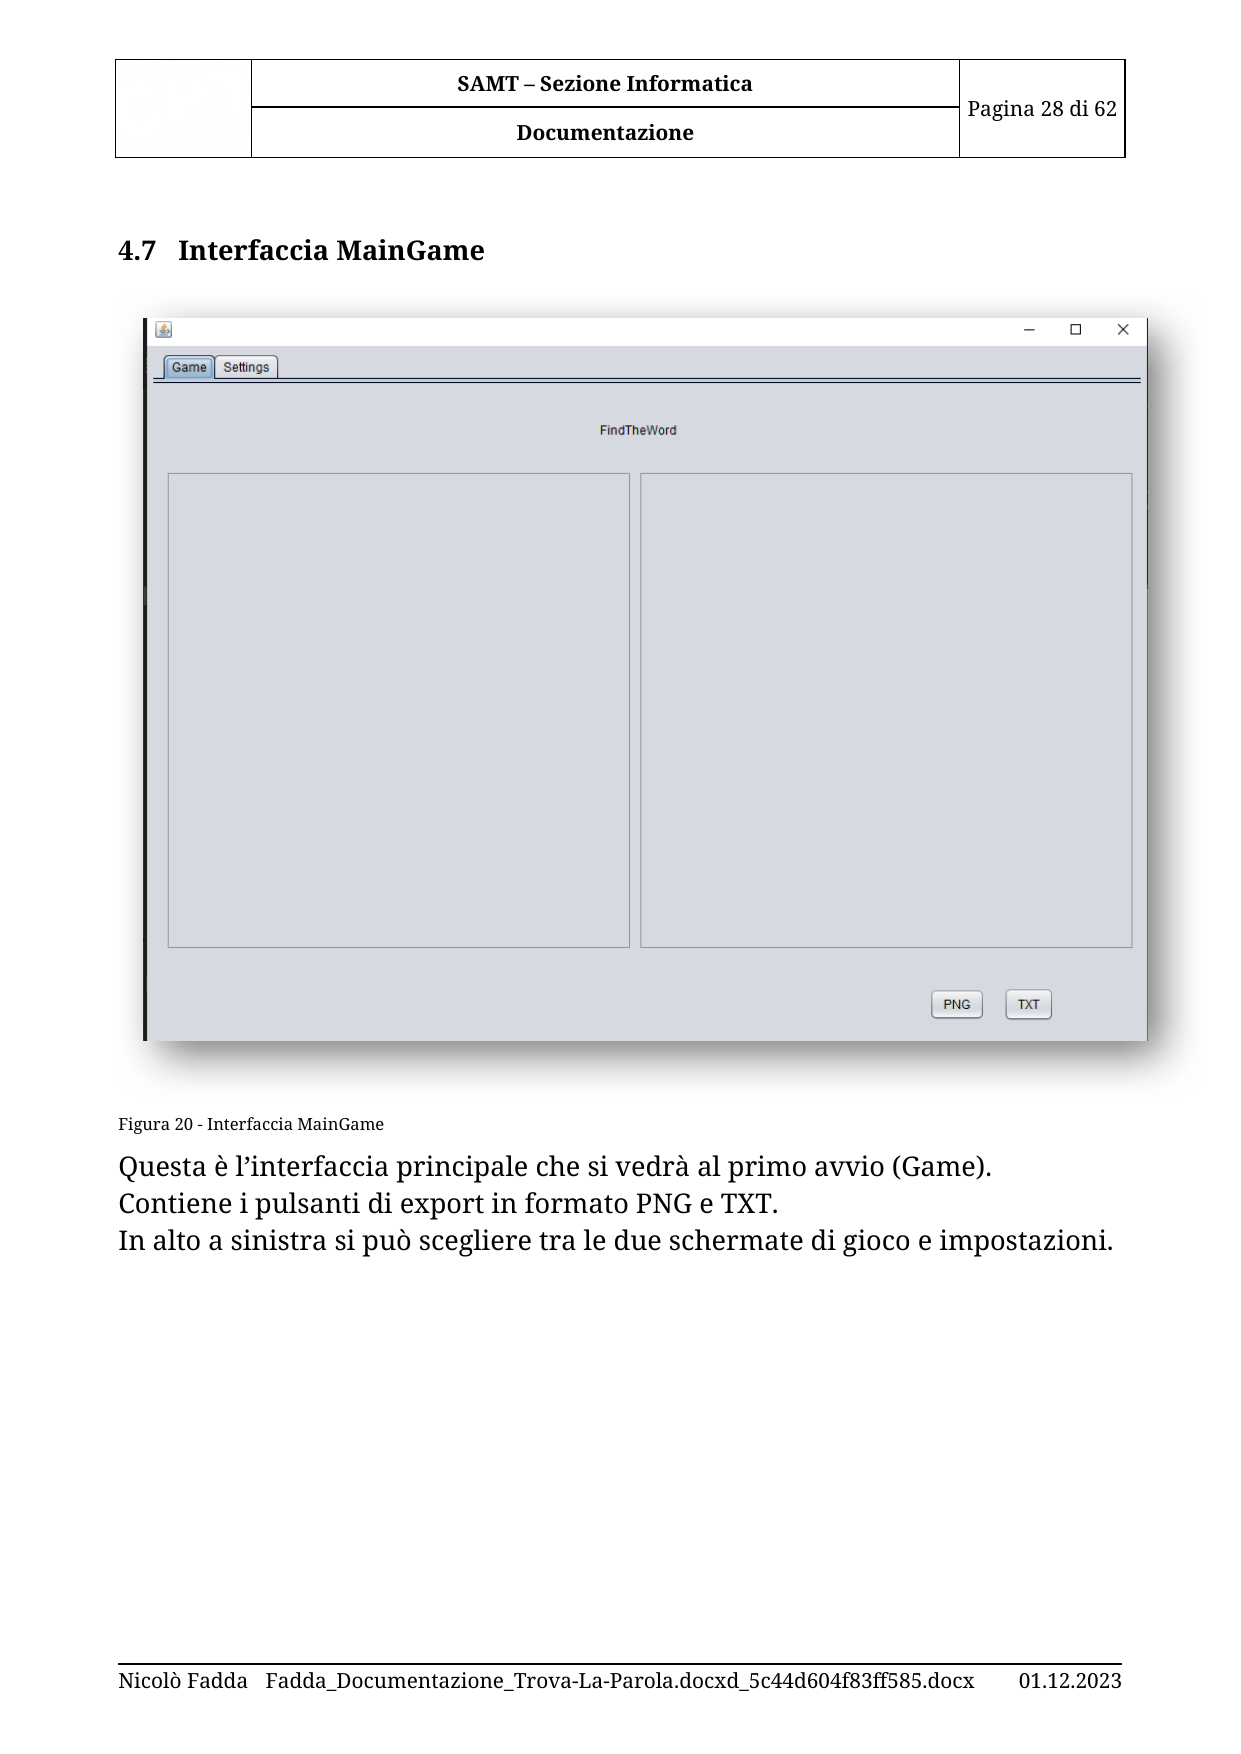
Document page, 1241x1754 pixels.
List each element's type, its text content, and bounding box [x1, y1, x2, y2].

picture [115, 60, 251, 157]
text Contiene i pulsanti di export in formato PNG e TXT. [118, 1184, 1122, 1221]
text In alto a sinistra si può scegliere tra le due schermate di gioco e impostazioni. [118, 1221, 1122, 1258]
picture [143, 318, 1148, 1041]
text Questa è l’interfaccia principale che si vedrà al primo avvio (Game). [118, 1148, 1122, 1184]
subtitle Interfaccia MainGame [118, 232, 1122, 269]
